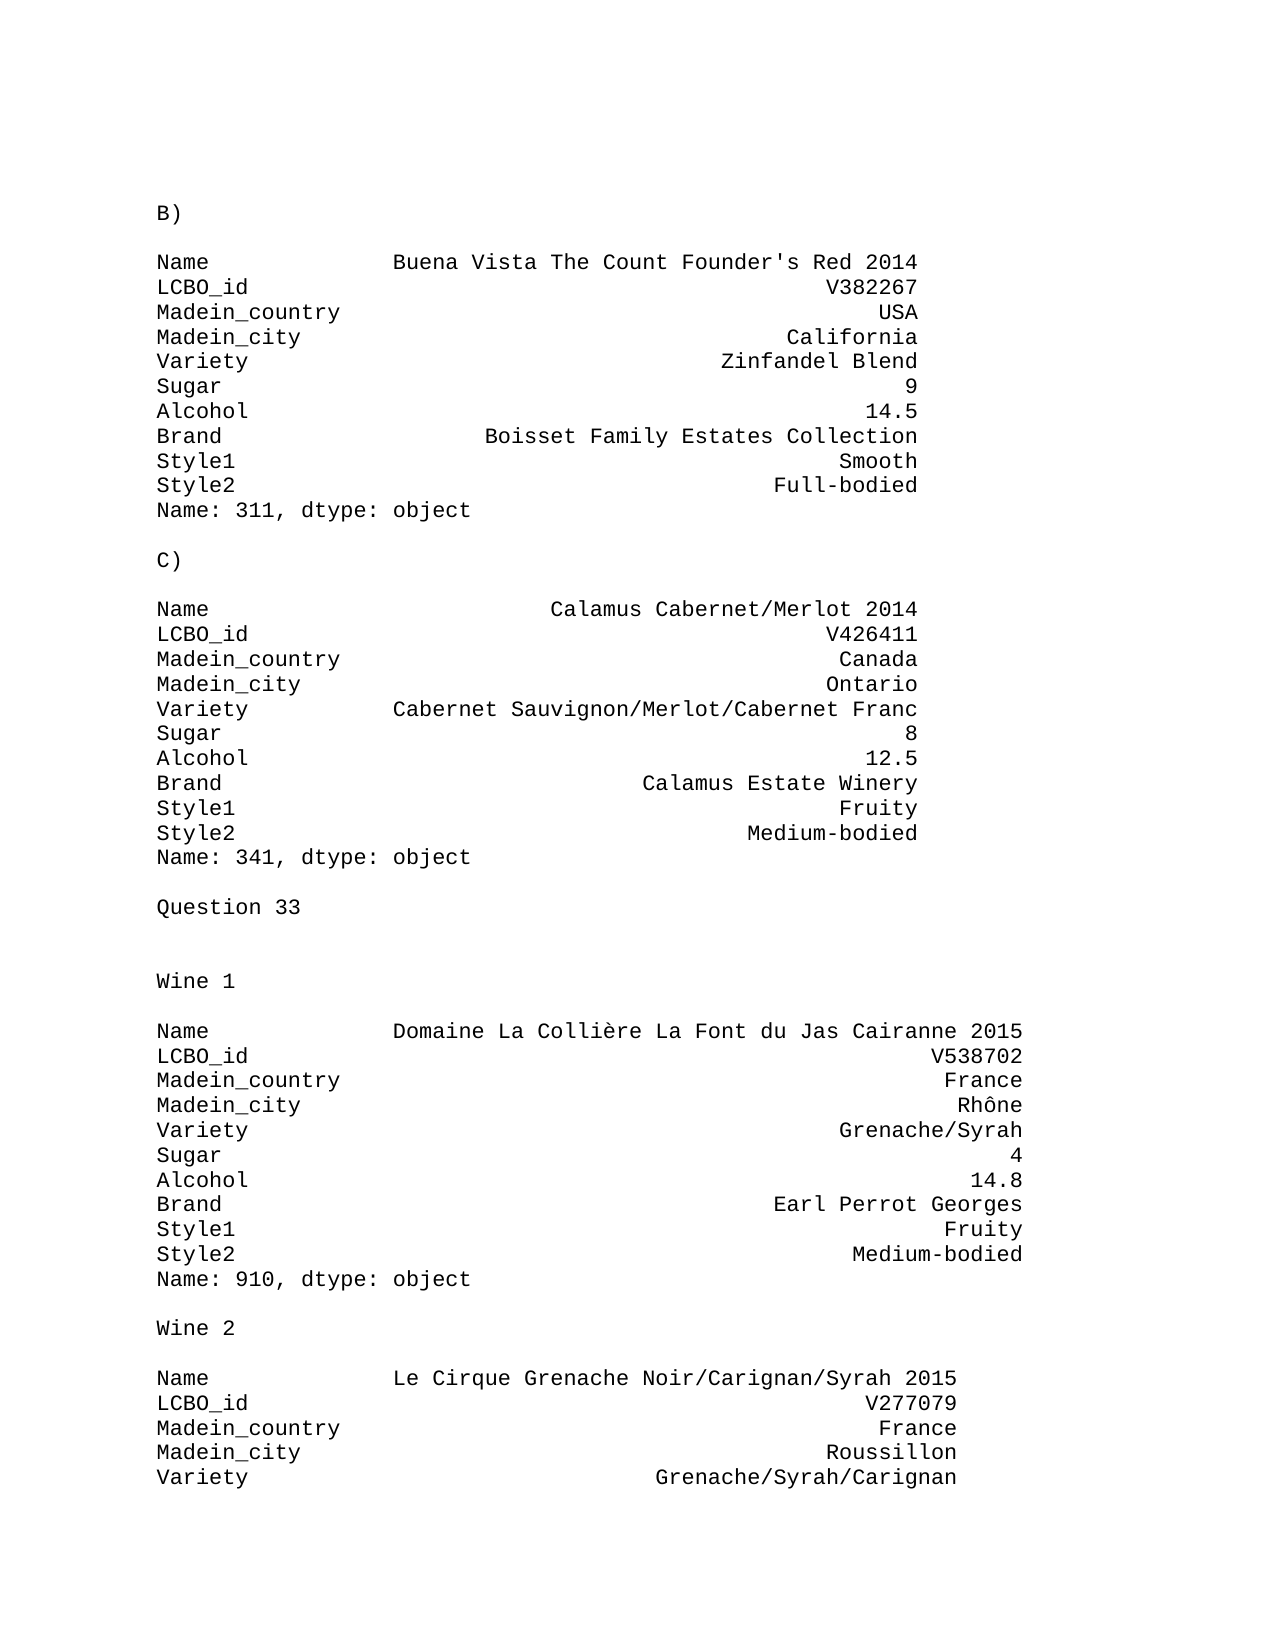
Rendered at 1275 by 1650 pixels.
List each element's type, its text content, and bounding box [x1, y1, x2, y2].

text Sugar 4 [156, 1144, 1118, 1169]
text Variety Zinfandel Blend [156, 351, 1118, 376]
text Style2 Full-bodied [156, 475, 1118, 499]
text Style1 Fruity [156, 797, 1118, 822]
text Alcohol 14.5 [156, 400, 1118, 425]
text Madein_city Ontario [156, 673, 1118, 698]
text Wine 2 [156, 1318, 1118, 1342]
text Sugar 8 [156, 723, 1118, 747]
text C) [156, 549, 1118, 574]
text Name Calamus Cabernet/Merlot 2014 [156, 599, 1118, 623]
text Sugar 9 [156, 376, 1118, 400]
text Madein_country Canada [156, 648, 1118, 673]
text Variety Cabernet Sauvignon/Merlot/Cabernet Franc [156, 698, 1118, 723]
text Name: 910, dtype: object [156, 1268, 1118, 1293]
text Brand Earl Perrot Georges [156, 1194, 1118, 1218]
text Alcohol 12.5 [156, 747, 1118, 772]
text LCBO_id V538702 [156, 1045, 1118, 1070]
text Wine 1 [156, 971, 1118, 995]
text Brand Boisset Family Estates Collection [156, 425, 1118, 450]
text B) [156, 202, 1118, 227]
text Style2 Medium-bodied [156, 1243, 1118, 1268]
text Name Domaine La Collière La Font du Jas Cairanne 2015 [156, 1020, 1118, 1045]
text Madein_country France [156, 1070, 1118, 1094]
text Alcohol 14.8 [156, 1169, 1118, 1194]
text Name: 311, dtype: object [156, 499, 1118, 524]
text Variety Grenache/Syrah/Carignan [156, 1466, 1118, 1491]
text Madein_city Rhône [156, 1094, 1118, 1119]
text Madein_country USA [156, 301, 1118, 326]
text Madein_city California [156, 326, 1118, 351]
text Name Buena Vista The Count Founder's Red 2014 [156, 252, 1118, 276]
text Name Le Cirque Grenache Noir/Carignan/Syrah 2015 [156, 1367, 1118, 1392]
text Style1 Fruity [156, 1218, 1118, 1243]
text Style2 Medium-bodied [156, 822, 1118, 847]
text Brand Calamus Estate Winery [156, 772, 1118, 797]
text LCBO_id V382267 [156, 276, 1118, 301]
text Madein_city Roussillon [156, 1442, 1118, 1466]
text LCBO_id V426411 [156, 623, 1118, 648]
text Madein_country France [156, 1417, 1118, 1442]
text Style1 Smooth [156, 450, 1118, 475]
text Variety Grenache/Syrah [156, 1119, 1118, 1144]
text Name: 341, dtype: object [156, 847, 1118, 871]
text LCBO_id V277079 [156, 1392, 1118, 1417]
text Question 33 [156, 896, 1118, 921]
